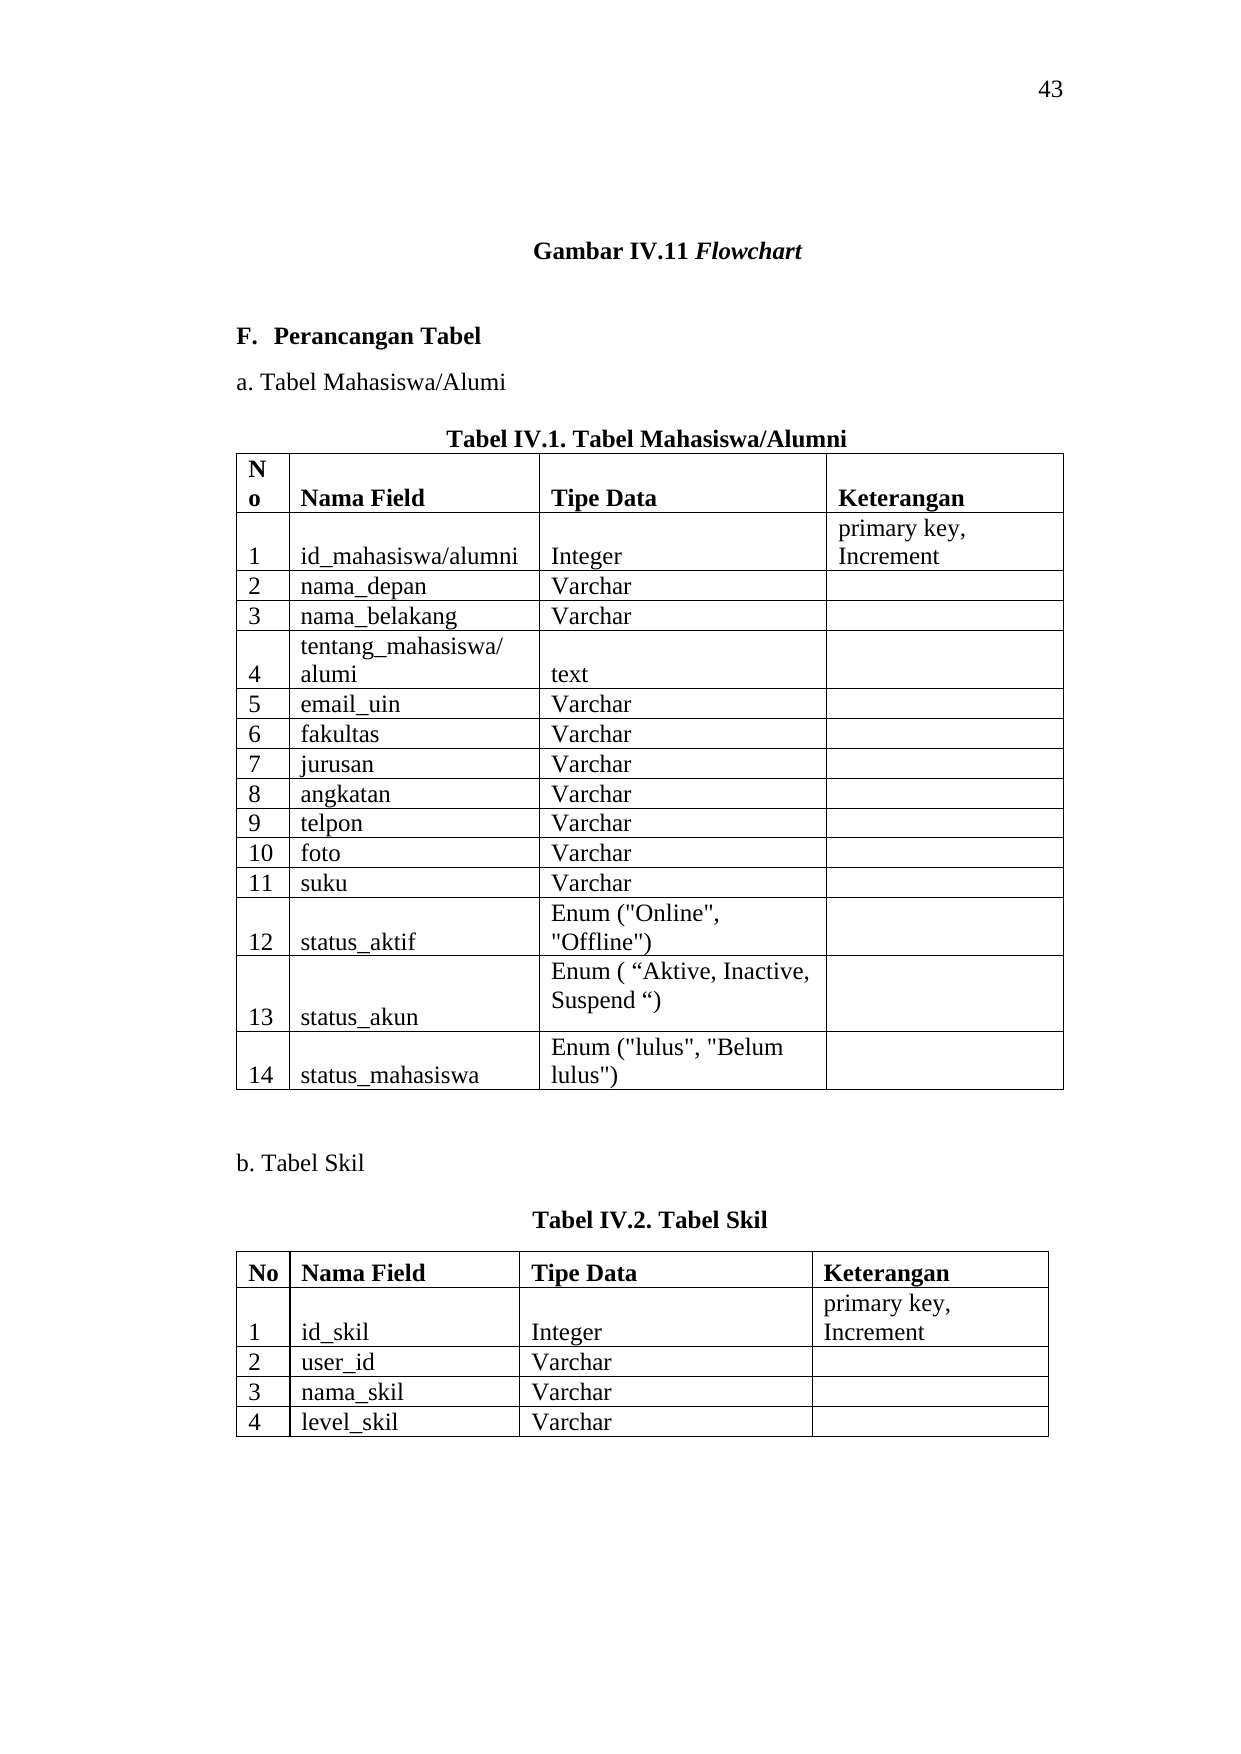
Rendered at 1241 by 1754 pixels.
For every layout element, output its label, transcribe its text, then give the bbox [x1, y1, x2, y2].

table_cell [827, 868, 1063, 897]
table_cell suku [290, 868, 539, 897]
table_cell [827, 898, 1063, 955]
table_cell Varchar [540, 571, 826, 600]
table_cell 1 [237, 1288, 289, 1346]
table_cell [827, 749, 1063, 778]
table_cell [827, 956, 1063, 1031]
table_header Nama Field [290, 454, 539, 512]
table_cell Varchar [520, 1377, 812, 1406]
table_cell [827, 838, 1063, 867]
table_cell 8 [237, 779, 289, 807]
text Tabel IV.2. Tabel Skil [236, 1205, 1063, 1234]
table_cell Varchar [540, 601, 826, 630]
table_cell tentang_mahasiswa/alumi [290, 631, 539, 688]
table_cell 4 [237, 1407, 289, 1436]
table_cell Enum ("lulus", "Belum lulus") [540, 1032, 826, 1089]
table_cell primary key, Increment [813, 1288, 1048, 1346]
table_cell 2 [237, 1347, 289, 1376]
table_cell Varchar [540, 779, 826, 807]
table_cell nama_depan [290, 571, 539, 600]
table_cell status_aktif [290, 898, 539, 955]
table_cell 3 [237, 1377, 289, 1406]
table_cell [827, 601, 1063, 630]
table_cell status_akun [290, 956, 539, 1031]
table_cell 2 [237, 571, 289, 600]
subtitle Perancangan Tabel [236, 304, 1063, 354]
table_cell [813, 1407, 1048, 1436]
table_cell 14 [237, 1032, 289, 1089]
table_cell Varchar [520, 1347, 812, 1376]
table_cell Enum ("Online", "Offline") [540, 898, 826, 955]
table_cell Integer [540, 513, 826, 570]
table_cell 5 [237, 689, 289, 718]
table_cell 6 [237, 719, 289, 748]
table_cell nama_belakang [290, 601, 539, 630]
table_cell 3 [237, 601, 289, 630]
table_cell 12 [237, 898, 289, 955]
table_cell [813, 1377, 1048, 1406]
table_cell [827, 689, 1063, 718]
table_cell [827, 631, 1063, 688]
table_cell [827, 809, 1063, 837]
table_cell nama_skil [291, 1377, 519, 1406]
table_cell Varchar [520, 1407, 812, 1436]
table_header Nama Field [291, 1252, 519, 1287]
table_cell level_skil [291, 1407, 519, 1436]
table_cell telpon [290, 809, 539, 837]
table_cell [813, 1347, 1048, 1376]
table_header Keterangan [827, 454, 1063, 512]
table_cell text [540, 631, 826, 688]
table_cell Varchar [540, 749, 826, 778]
text Tabel IV.1. Tabel Mahasiswa/Alumni [236, 424, 1057, 453]
table_cell [827, 1032, 1063, 1089]
table_cell user_id [291, 1347, 519, 1376]
table_cell 11 [237, 868, 289, 897]
table_cell email_uin [290, 689, 539, 718]
table_cell 9 [237, 809, 289, 837]
table_cell status_mahasiswa [290, 1032, 539, 1089]
table_cell Integer [520, 1288, 812, 1346]
table_cell 7 [237, 749, 289, 778]
table_cell angkatan [290, 779, 539, 807]
table_header Keterangan [813, 1252, 1048, 1287]
table_cell Varchar [540, 809, 826, 837]
table_cell Varchar [540, 719, 826, 748]
table_cell Varchar [540, 689, 826, 718]
table_cell 1 [237, 513, 289, 570]
table_cell primary key, Increment [827, 513, 1063, 570]
table_header No [237, 454, 289, 512]
table_cell id_skil [291, 1288, 519, 1346]
text b. Tabel Skil [236, 1148, 1063, 1176]
table_cell [827, 779, 1063, 807]
table_header Tipe Data [520, 1252, 812, 1287]
table_cell jurusan [290, 749, 539, 778]
table_cell id_mahasiswa/alumni [290, 513, 539, 570]
table_cell 13 [237, 956, 289, 1031]
table_cell Varchar [540, 838, 826, 867]
text a. Tabel Mahasiswa/Alumi [236, 367, 1063, 396]
table_cell Enum ( “Aktive, Inactive, Suspend “) [540, 956, 826, 1031]
table_cell foto [290, 838, 539, 867]
table_cell Varchar [540, 868, 826, 897]
table_cell [827, 571, 1063, 600]
table_cell fakultas [290, 719, 539, 748]
table_cell 4 [237, 631, 289, 688]
table_cell [827, 719, 1063, 748]
table_cell 10 [237, 838, 289, 867]
table_header Tipe Data [540, 454, 826, 512]
text Gambar IV.11 Flowchart [274, 236, 1063, 265]
table_header No [237, 1252, 289, 1287]
